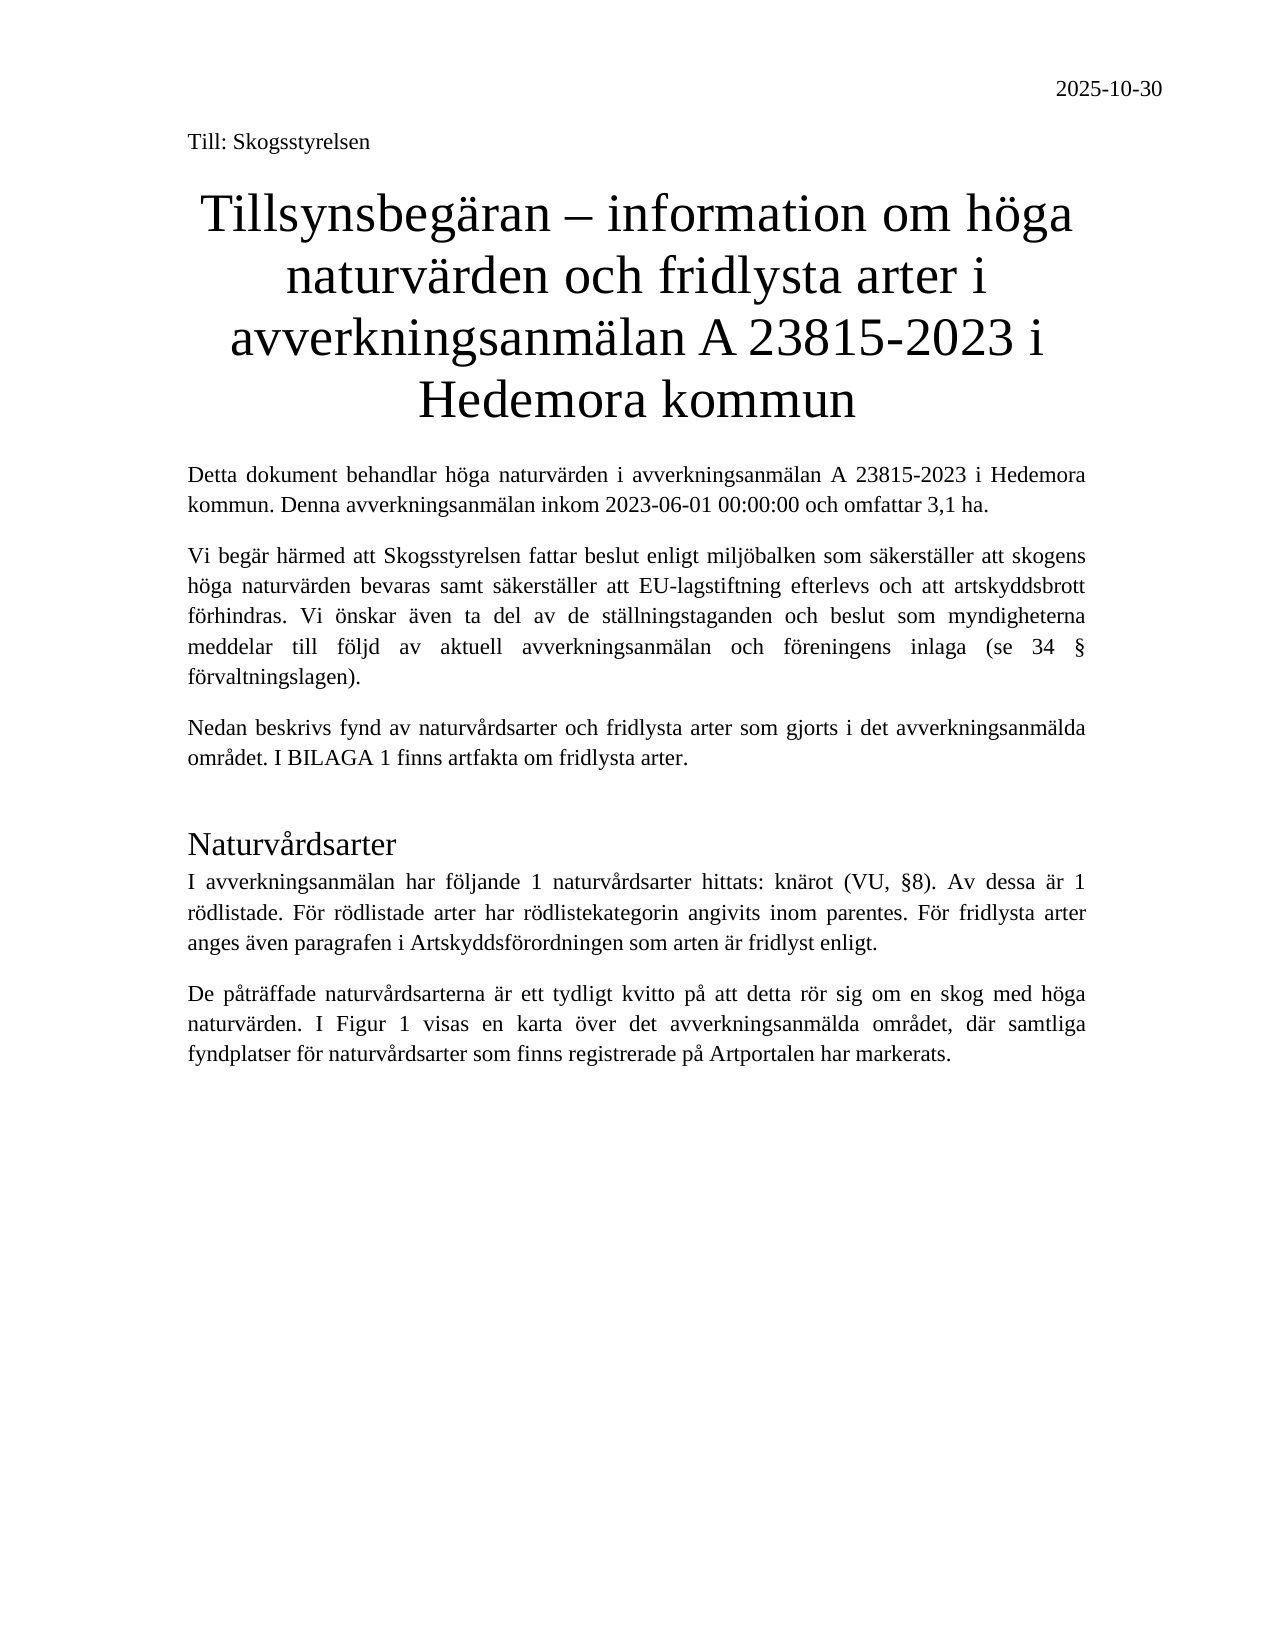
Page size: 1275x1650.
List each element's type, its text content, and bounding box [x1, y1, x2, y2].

text Vi begär härmed att Skogsstyrelsen fattar beslut enligt miljöbalken som säkerställer att skogens höga naturvärden bevaras samt säkerställer att EU-lagstiftning efterlevs och att artskyddsbrott förhindras. Vi önskar även ta del av de ställningstaganden och beslut som myndigheterna meddelar till följd av aktuell avverkningsanmälan och föreningens inlaga (se 34 § förvaltningslagen). [187, 542, 1087, 689]
text Nedan beskrivs fynd av naturvårdsarter och fridlysta arter som gjorts i det avverkningsanmälda området. I BILAGA 1 finns artfakta om fridlysta arter. [187, 714, 1087, 771]
text De påträffade naturvårdsarterna är ett tydligt kvitto på att detta rör sig om en skog med höga naturvärden. I Figur 1 visas en karta över det avverkningsanmälda området, där samtliga fyndplatser för naturvårdsarter som finns registrerade på Artportalen har markerats. [187, 980, 1087, 1067]
text I avverkningsanmälan har följande 1 naturvårdsarter hittats: knärot (VU, §8). Av dessa är 1 rödlistade. För rödlistade arter har rödlistekategorin angivits inom parentes. För fridlysta arter anges även paragrafen i Artskyddsförordningen som arten är fridlyst enligt. [187, 868, 1087, 955]
title Tillsynsbegäran – information om höga naturvärden och fridlysta arter i avverkningsanmälan A 23815-2023 i Hedemora kommun [187, 180, 1087, 429]
text Detta dokument behandlar höga naturvärden i avverkningsanmälan A 23815-2023 i Hedemora kommun. Denna avverkningsanmälan inkom 2023-06-01 00:00:00 och omfattar 3,1 ha. [187, 461, 1087, 517]
subtitle Naturvårdsarter [187, 824, 1087, 863]
